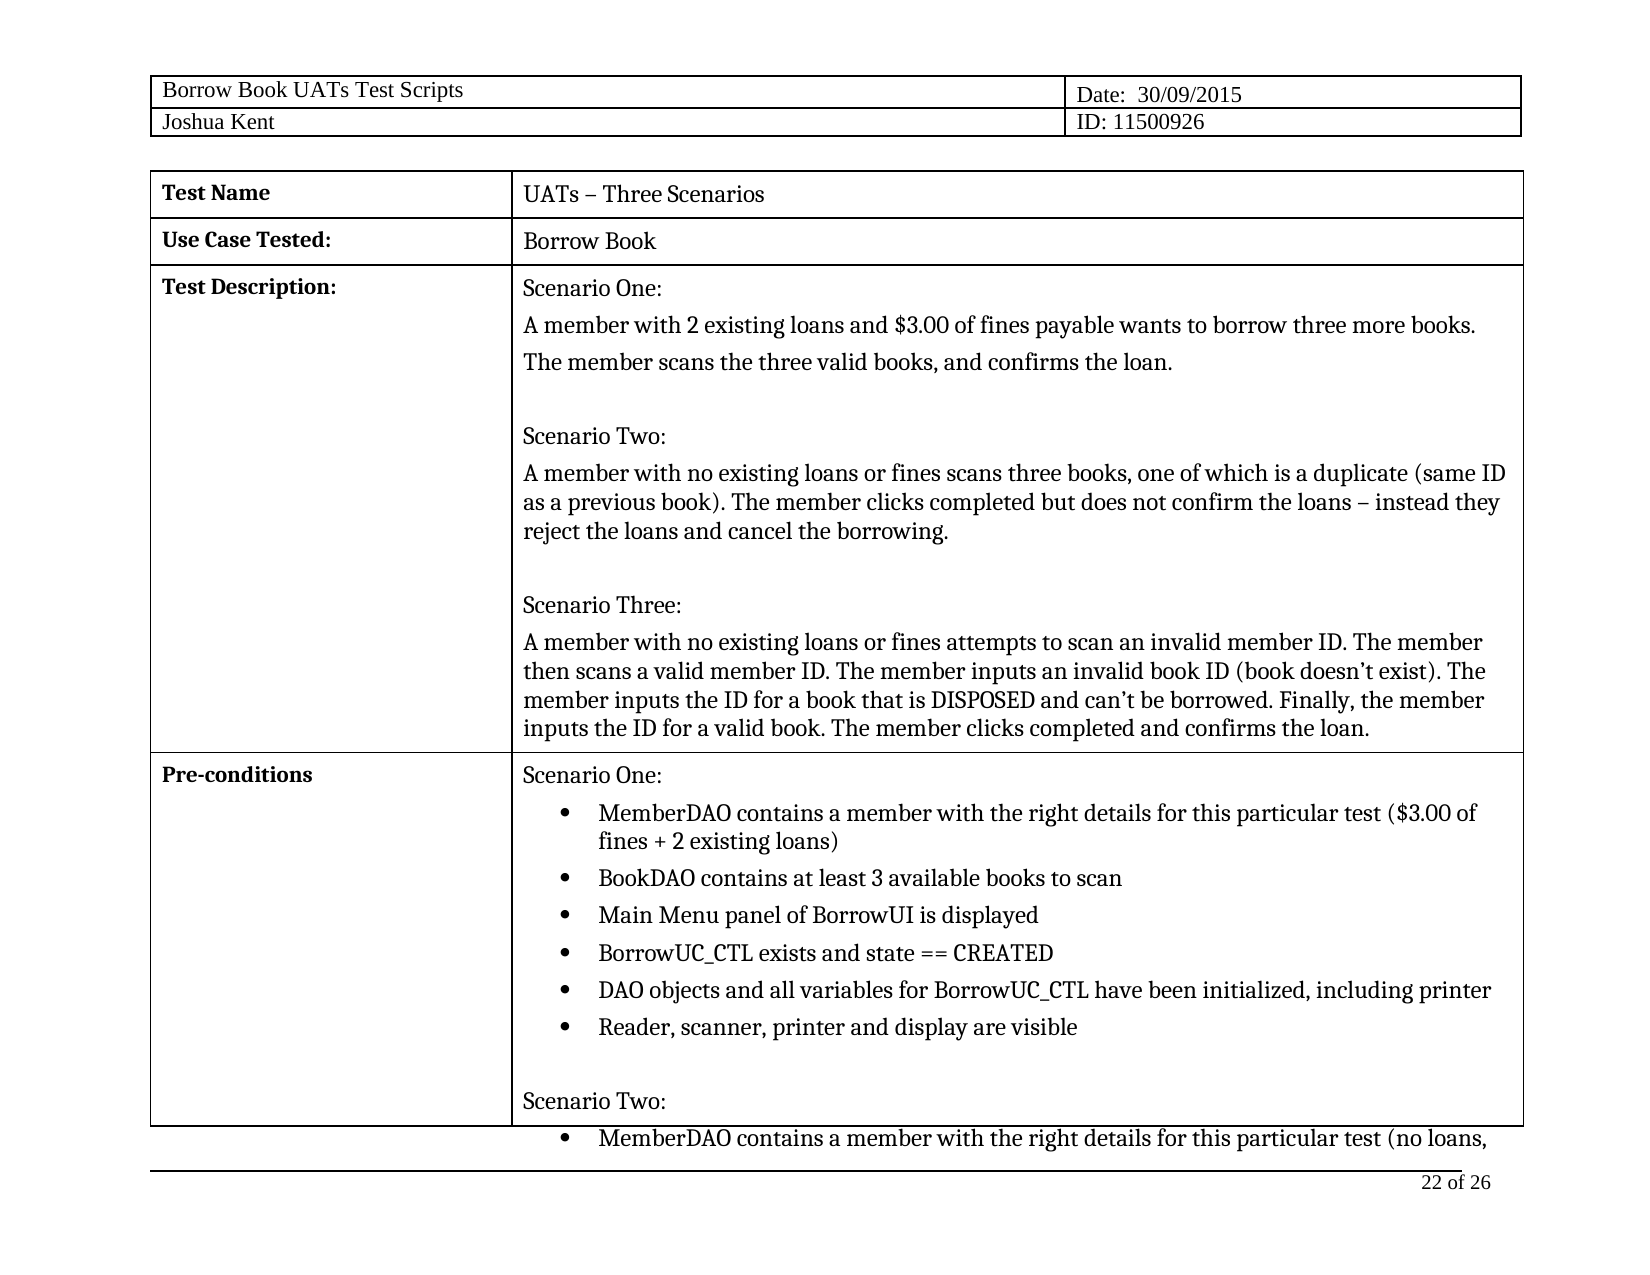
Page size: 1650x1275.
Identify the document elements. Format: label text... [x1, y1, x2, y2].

table_header Test Name [151, 172, 511, 217]
table_cell Test Description: [151, 266, 511, 751]
table_header UATs – Three Scenarios [513, 172, 1523, 217]
table_cell Scenario One: MemberDAO contains a member with the right details for this particular test ($3.00 of fines + 2 existing loans) BookDAO contains at least 3 available books to scan Main Menu panel of BorrowUI is displayed BorrowUC_CTL exists and state == CREATED DAO objects and all variables for BorrowUC_CTL have been initialized, including printer Reader, scanner, printer and display are visible Scenario Two: MemberDAO contains a member with the right details for this particular test (no loans, no fines) BookDAO contains at least 2 available books to scan Main Menu panel of BorrowUI is displayed BorrowUC_CTL exists and state == CREATED DAO objects and all variables for BorrowUC_CTL have been initialized, including printer Reader, scanner, printer and display are visible Scenario Three: MemberDAO contains a member with the right details for this particular test (no loans, no fines) BookDAO contains at least 2 available books to scan. One of these books must be in the DISPOSED state. Main Menu panel of BorrowUI is displayed BorrowUC_CTL exists and state == CREATED DAO objects and all variables for BorrowUC_CTL have been initialized, including printer Reader, scanner, printer and display are visible [513, 753, 1523, 1125]
table_cell Scenario One: A member with 2 existing loans and $3.00 of fines payable wants to borrow three more books. The member scans the three valid books, and confirms the loan. Scenario Two: A member with no existing loans or fines scans three books, one of which is a duplicate (same ID as a previous book). The member clicks completed but does not confirm the loans – instead they reject the loans and cancel the borrowing. Scenario Three: A member with no existing loans or fines attempts to scan an invalid member ID. The member then scans a valid member ID. The member inputs an invalid book ID (book doesn’t exist). The member inputs the ID for a book that is DISPOSED and can’t be borrowed. Finally, the member inputs the ID for a valid book. The member clicks completed and confirms the loan. [513, 266, 1523, 751]
table_cell Pre-conditions [151, 753, 511, 1125]
table_cell Use Case Tested: [151, 219, 511, 264]
table_cell Borrow Book [513, 219, 1523, 264]
